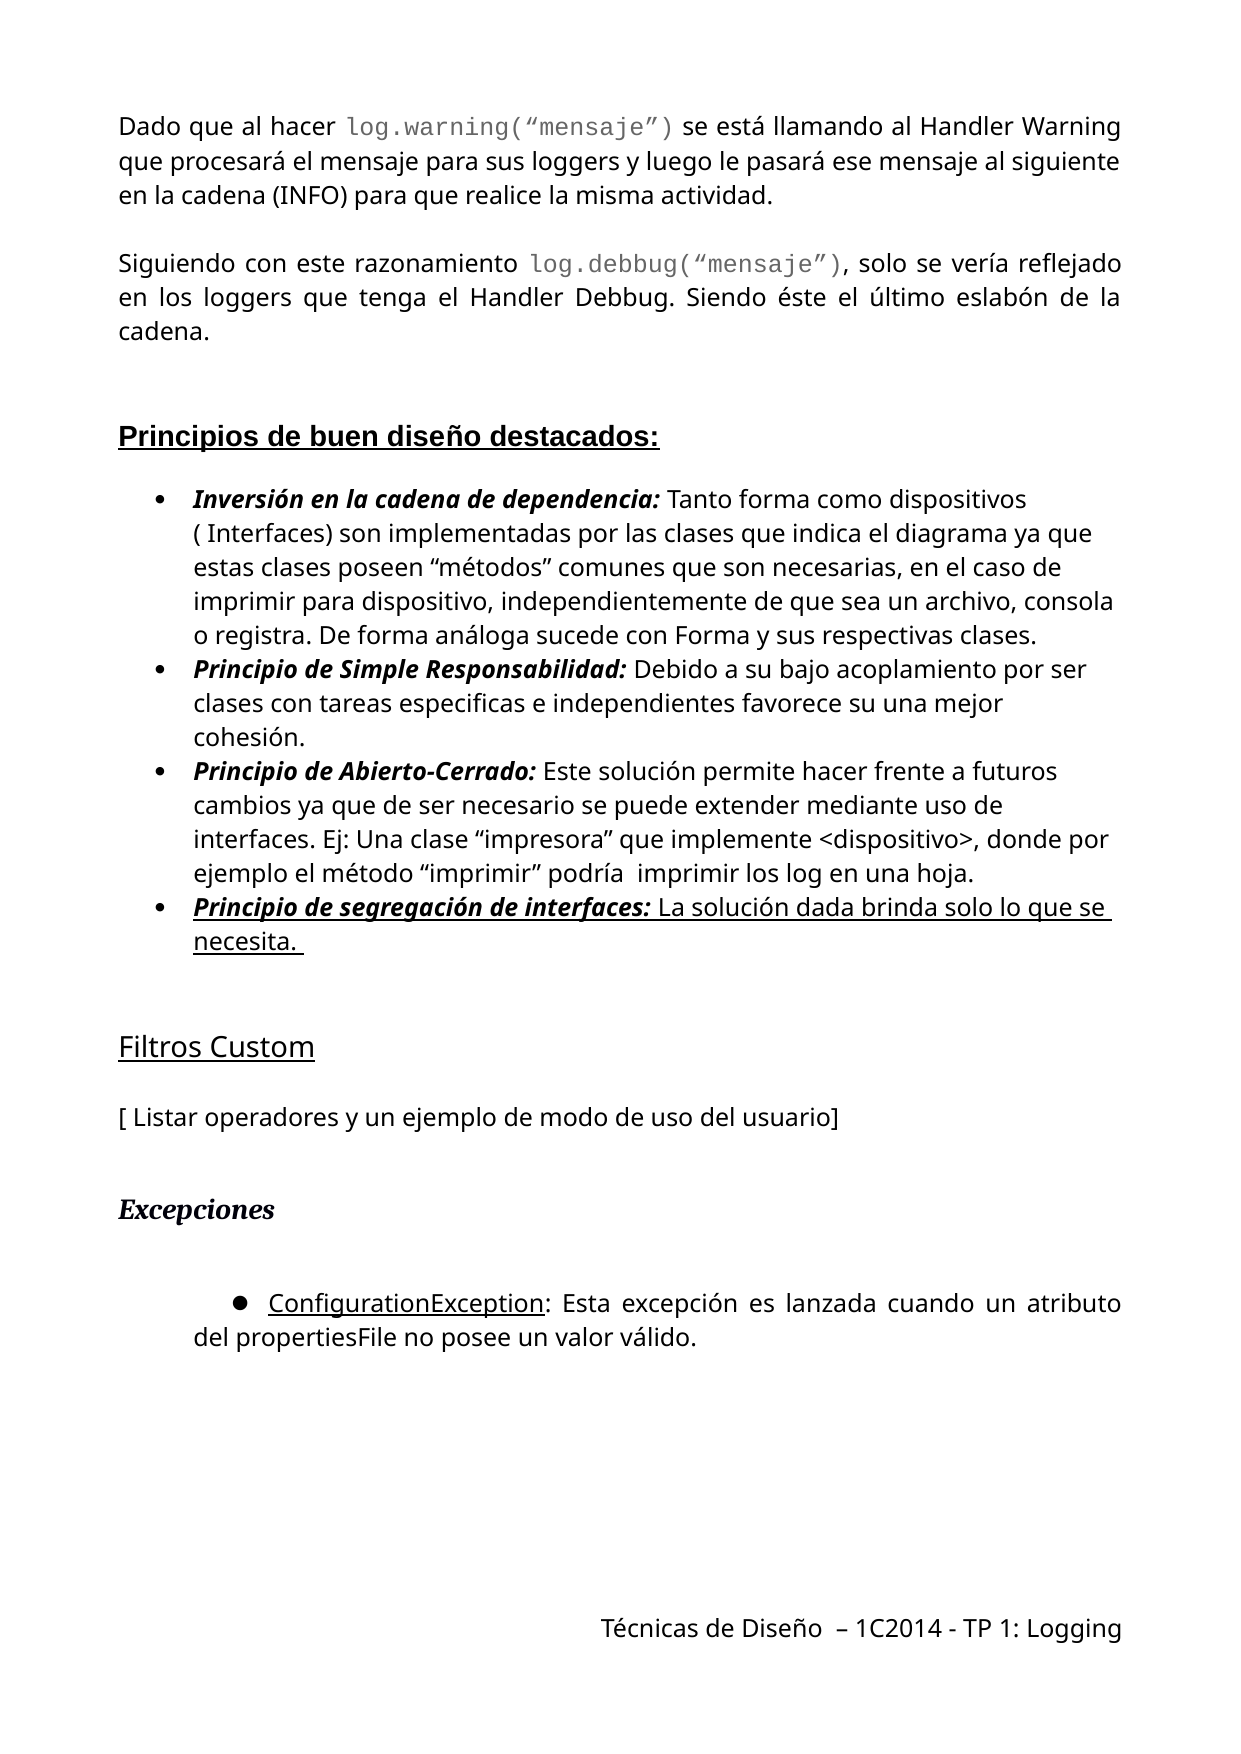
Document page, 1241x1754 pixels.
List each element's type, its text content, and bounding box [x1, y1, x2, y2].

list ConfigurationException: Esta excepción es lanzada cuando un atributo del propertiesFile no posee un valor válido. [193, 1286, 1122, 1354]
list Principio de Abierto-Cerrado: Este solución permite hacer frente a futuros cambios ya que de ser necesario se puede extender mediante uso de interfaces. Ej: Una clase “impresora” que implemente <dispositivo>, donde por ejemplo el método “imprimir” podría imprimir los log en una hoja. [156, 754, 1122, 890]
subtitle Excepciones [118, 1193, 1122, 1227]
text Dado que al hacer log.warning(“mensaje”) se está llamando al Handler Warning que procesará el mensaje para sus loggers y luego le pasará ese mensaje al siguiente en la cadena (INFO) para que realice la misma actividad. [118, 109, 1122, 211]
text Siguiendo con este razonamiento log.debbug(“mensaje”), solo se vería reflejado en los loggers que tenga el Handler Debbug. Siendo éste el último eslabón de la cadena. [118, 246, 1122, 348]
text Filtros Custom [118, 1026, 1122, 1066]
list Principio de Simple Responsabilidad: Debido a su bajo acoplamiento por ser clases con tareas especificas e independientes favorece su una mejor cohesión. [156, 652, 1122, 754]
text [ Listar operadores y un ejemplo de modo de uso del usuario] [118, 1100, 1122, 1134]
list Inversión en la cadena de dependencia: Tanto forma como dispositivos ( Interfaces) son implementadas por las clases que indica el diagrama ya que estas clases poseen “métodos” comunes que son necesarias, en el caso de imprimir para dispositivo, independientemente de que sea un archivo, consola o registra. De forma análoga sucede con Forma y sus respectivas clases. [156, 481, 1122, 652]
text Principios de buen diseño destacados: [118, 419, 1122, 452]
list Principio de segregación de interfaces: La solución dada brinda solo lo que se necesita. [156, 890, 1122, 958]
